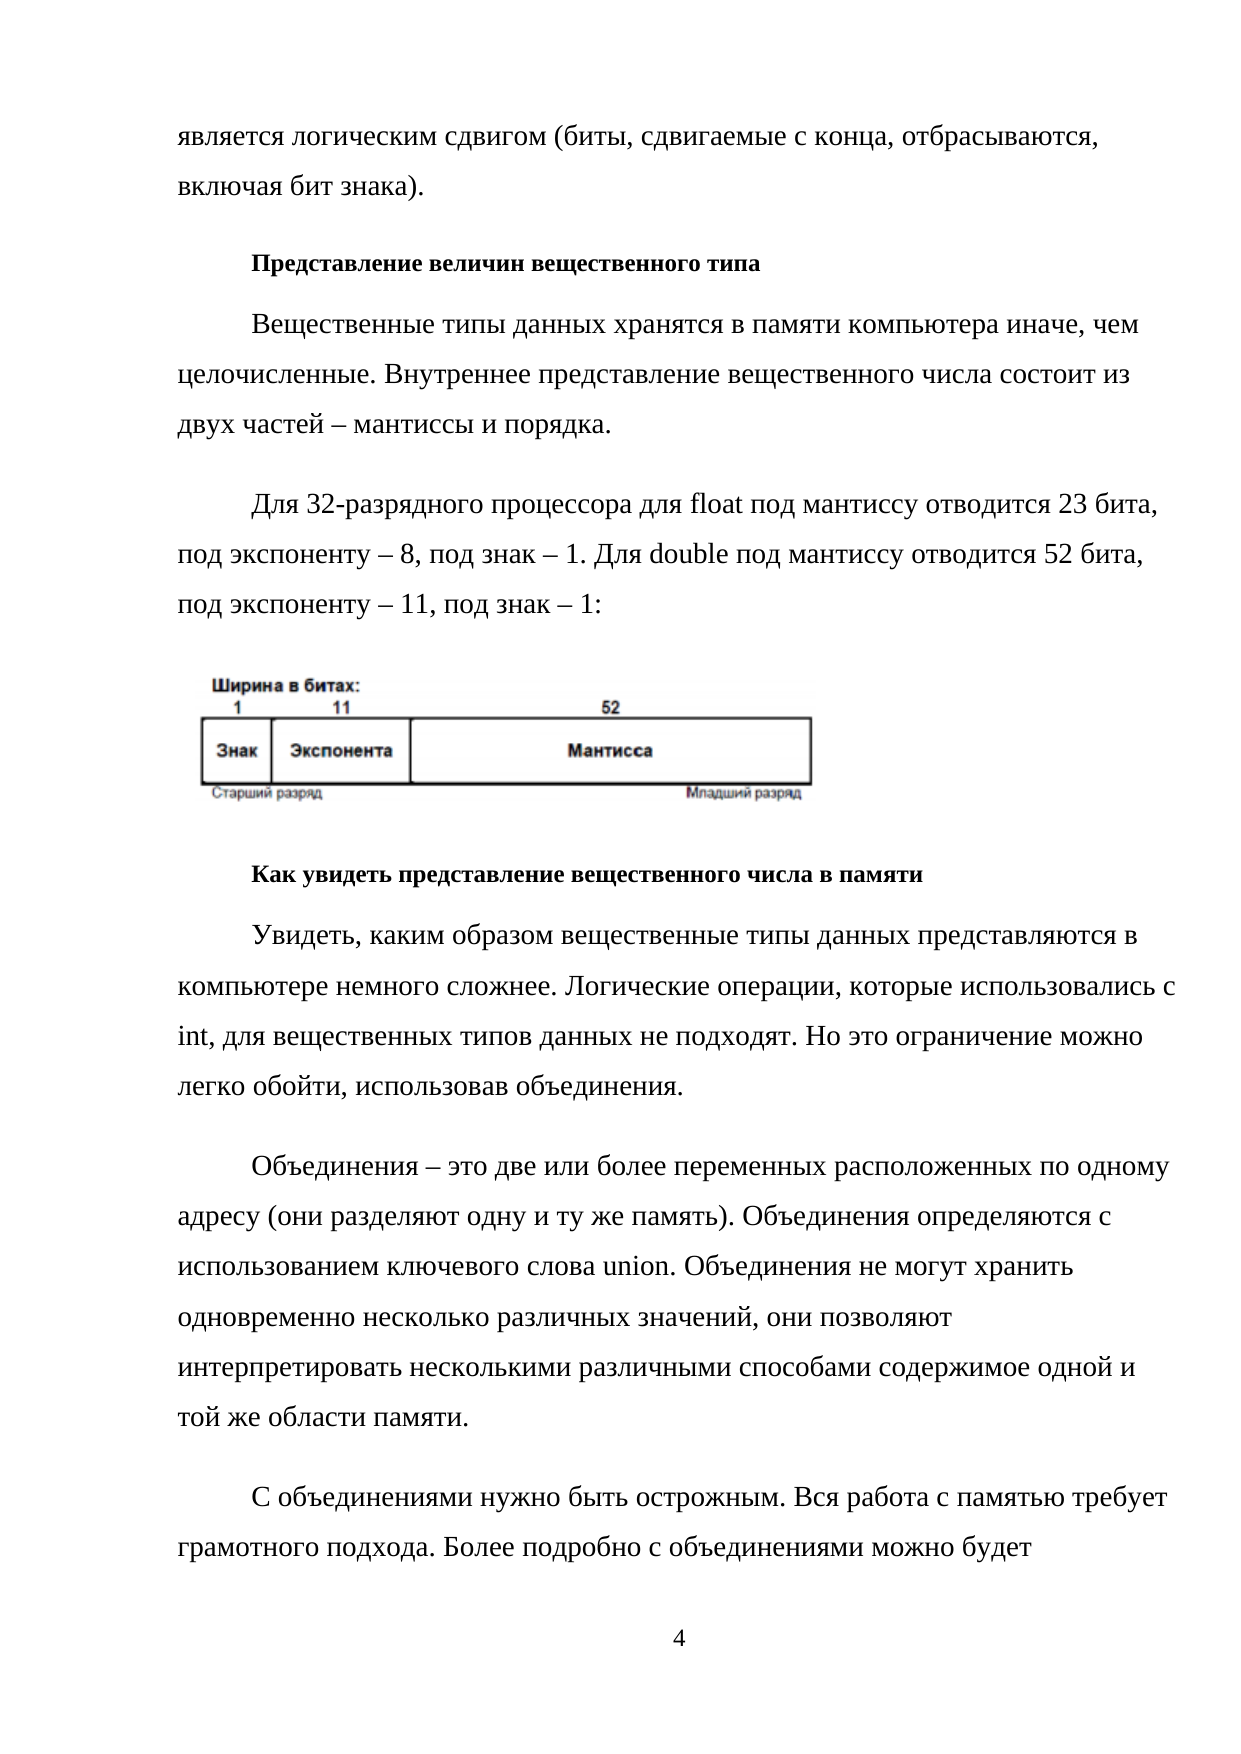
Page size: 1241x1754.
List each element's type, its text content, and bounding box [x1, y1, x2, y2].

subtitle Представление величин вещественного типа [177, 248, 1181, 277]
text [177, 1479, 1181, 1563]
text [177, 118, 1181, 202]
text Для 32-разрядного процессора для float под мантиссу отводится 23 бита, под экспоненту – 8, под знак – 1. Для double под мантиссу отводится 52 бита, под экспоненту – 11, под знак – 1: [177, 486, 1181, 620]
text Объединения – это две или более переменных расположенных по одному адресу (они разделяют одну и ту же память). Объединения определяются с использованием ключевого слова union. Объединения не могут хранить одновременно несколько различных значений, они позволяют интерпретировать несколькими различными способами содержимое одной и той же области памяти. [177, 1148, 1181, 1433]
subtitle Как увидеть представление вещественного числа в памяти [177, 859, 1181, 888]
text Увидеть, каким образом вещественные типы данных представляются в компьютере немного сложнее. Логические операции, которые использовались с int, для вещественных типов данных не подходят. Но это ограничение можно легко обойти, использовав объединения. [177, 917, 1181, 1102]
text Вещественные типы данных хранятся в памяти компьютера иначе, чем целочисленные. Внутреннее представление вещественного числа состоит из двух частей – мантиссы и порядка. [177, 306, 1181, 440]
picture [177, 666, 828, 816]
